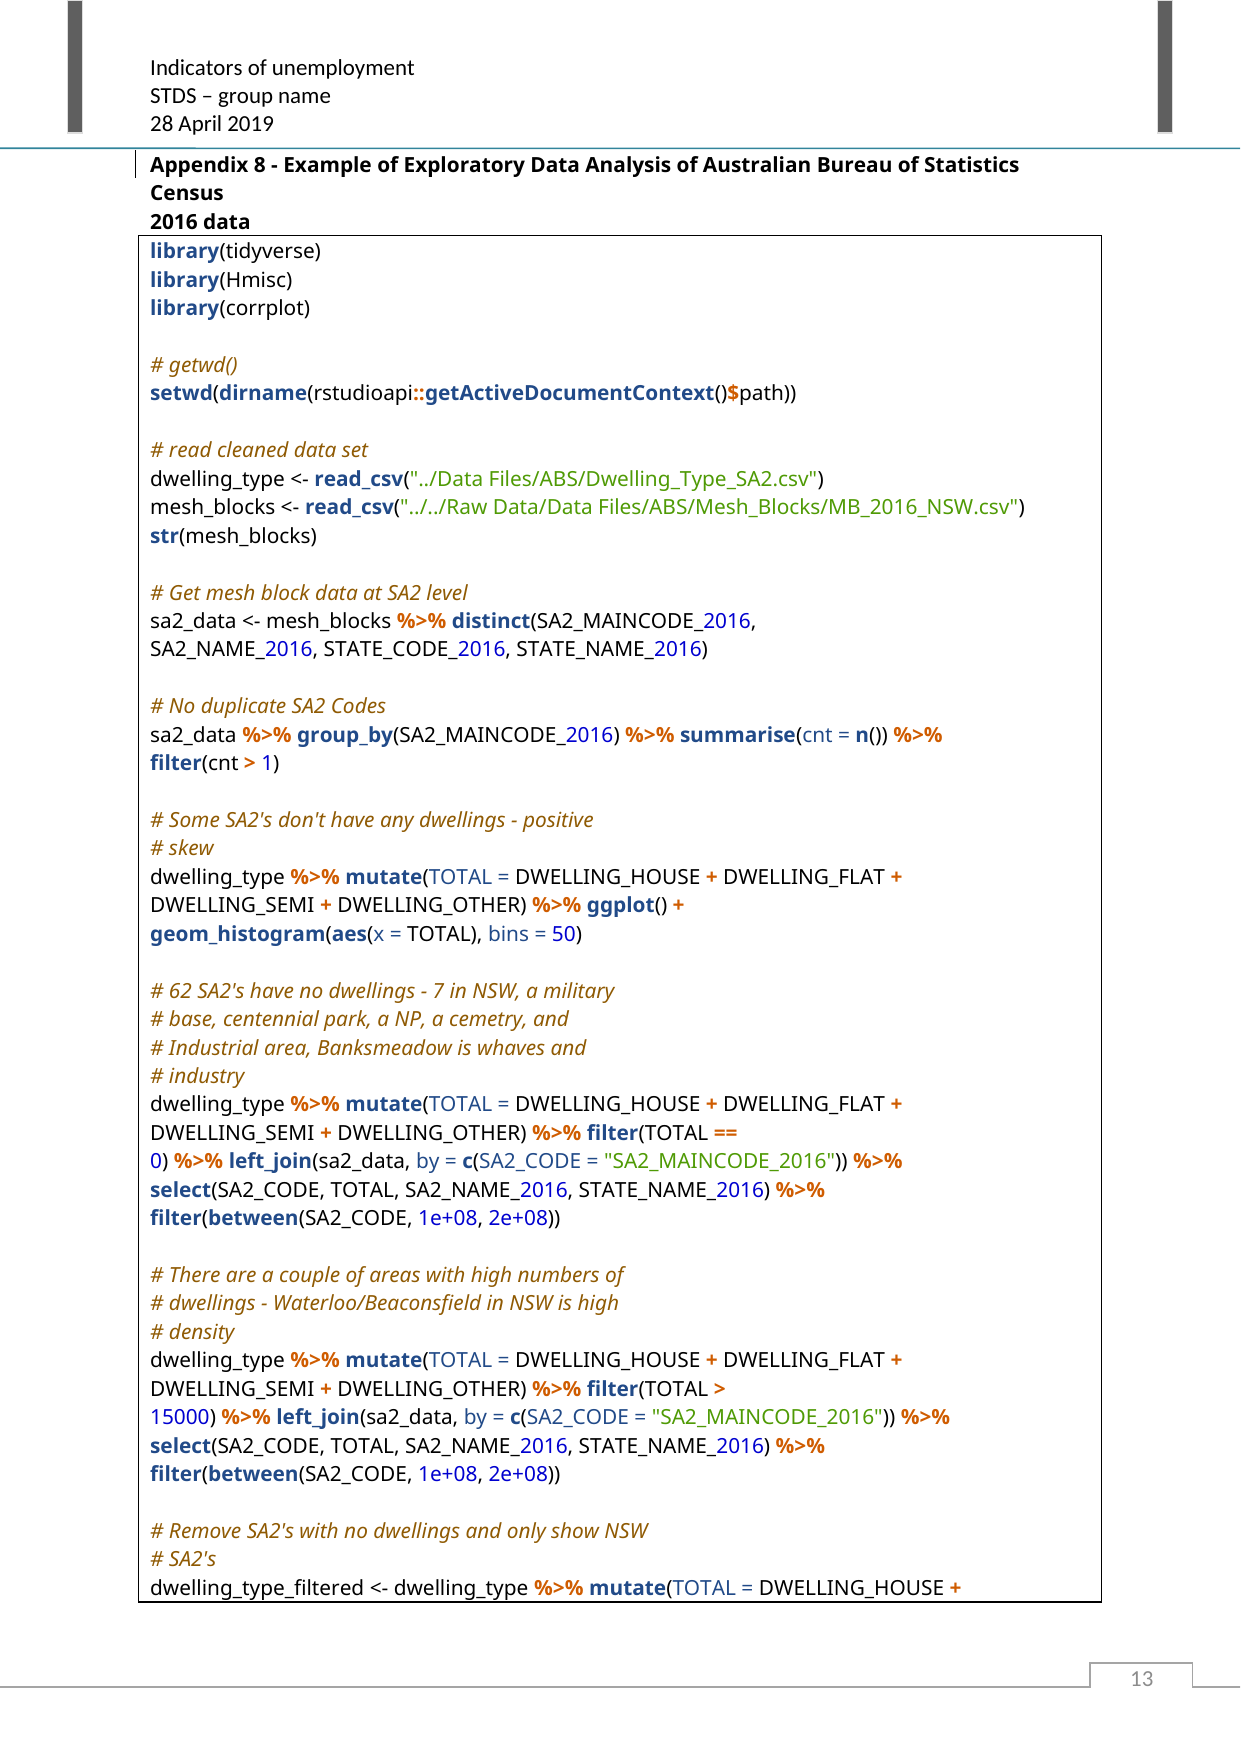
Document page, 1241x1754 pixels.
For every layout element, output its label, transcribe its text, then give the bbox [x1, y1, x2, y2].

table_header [139, 236, 1101, 1601]
text Appendix 8 - Example of Exploratory Data Analysis of Australian Bureau of Statistics Census [150, 150, 1090, 207]
text 2016 data [150, 207, 1090, 235]
